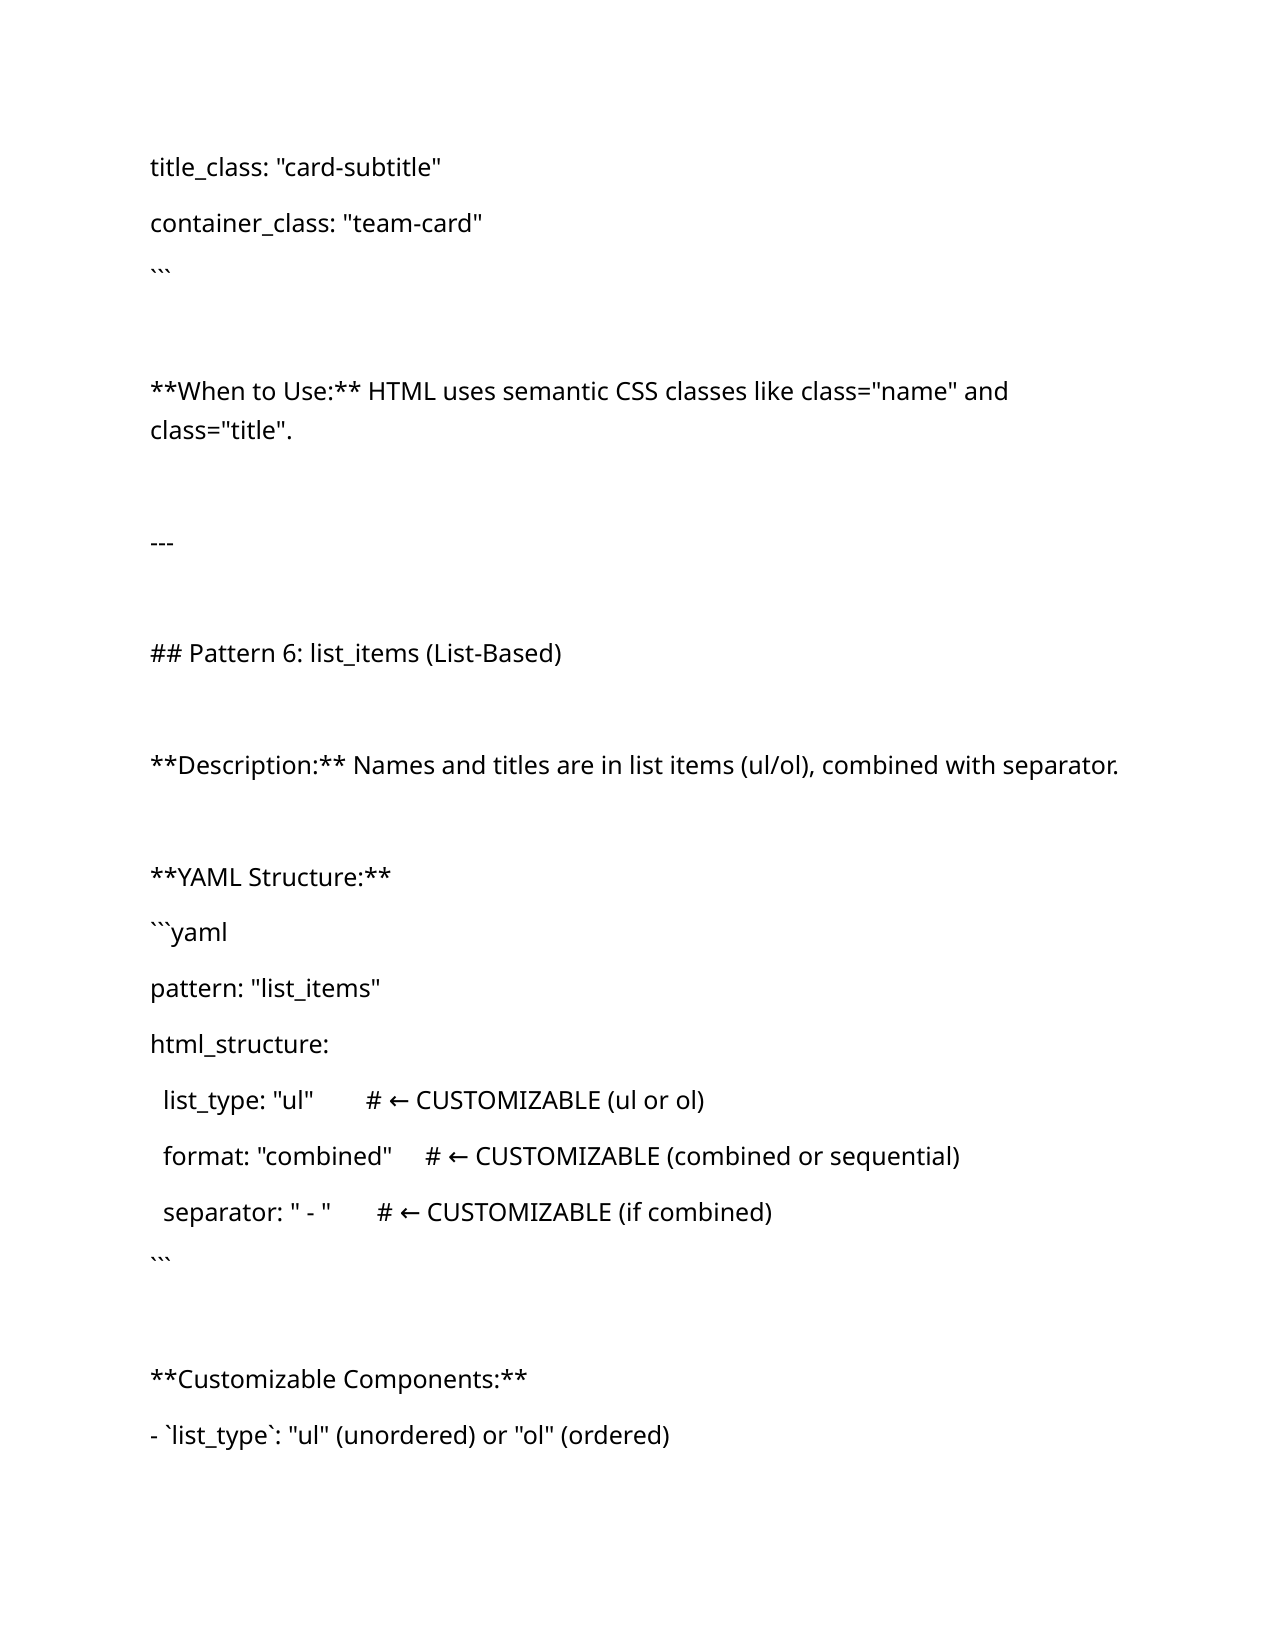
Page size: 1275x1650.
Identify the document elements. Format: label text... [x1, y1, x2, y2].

text list_type: "ul" # ← CUSTOMIZABLE (ul or ol) [150, 1082, 1125, 1117]
text format: "combined" # ← CUSTOMIZABLE (combined or sequential) [150, 1138, 1125, 1172]
text ## Pattern 6: list_items (List-Based) [150, 636, 1125, 670]
text pattern: "list_items" [150, 971, 1125, 1005]
text - `list_type`: "ul" (unordered) or "ol" (ordered) [150, 1417, 1125, 1452]
text --- [150, 524, 1125, 558]
text container_class: "team-card" [150, 206, 1125, 240]
text ``` [150, 262, 1125, 296]
text **YAML Structure:** [150, 859, 1125, 893]
text ``` [150, 1250, 1125, 1284]
text **Customizable Components:** [150, 1362, 1125, 1396]
text **When to Use:** HTML uses semantic CSS classes like class="name" and class="title". [150, 373, 1125, 447]
text separator: " - " # ← CUSTOMIZABLE (if combined) [150, 1194, 1125, 1228]
text title_class: "card-subtitle" [150, 150, 1125, 184]
text **Description:** Names and titles are in list items (ul/ol), combined with separator. [150, 747, 1125, 782]
text html_structure: [150, 1027, 1125, 1061]
text ```yaml [150, 915, 1125, 949]
